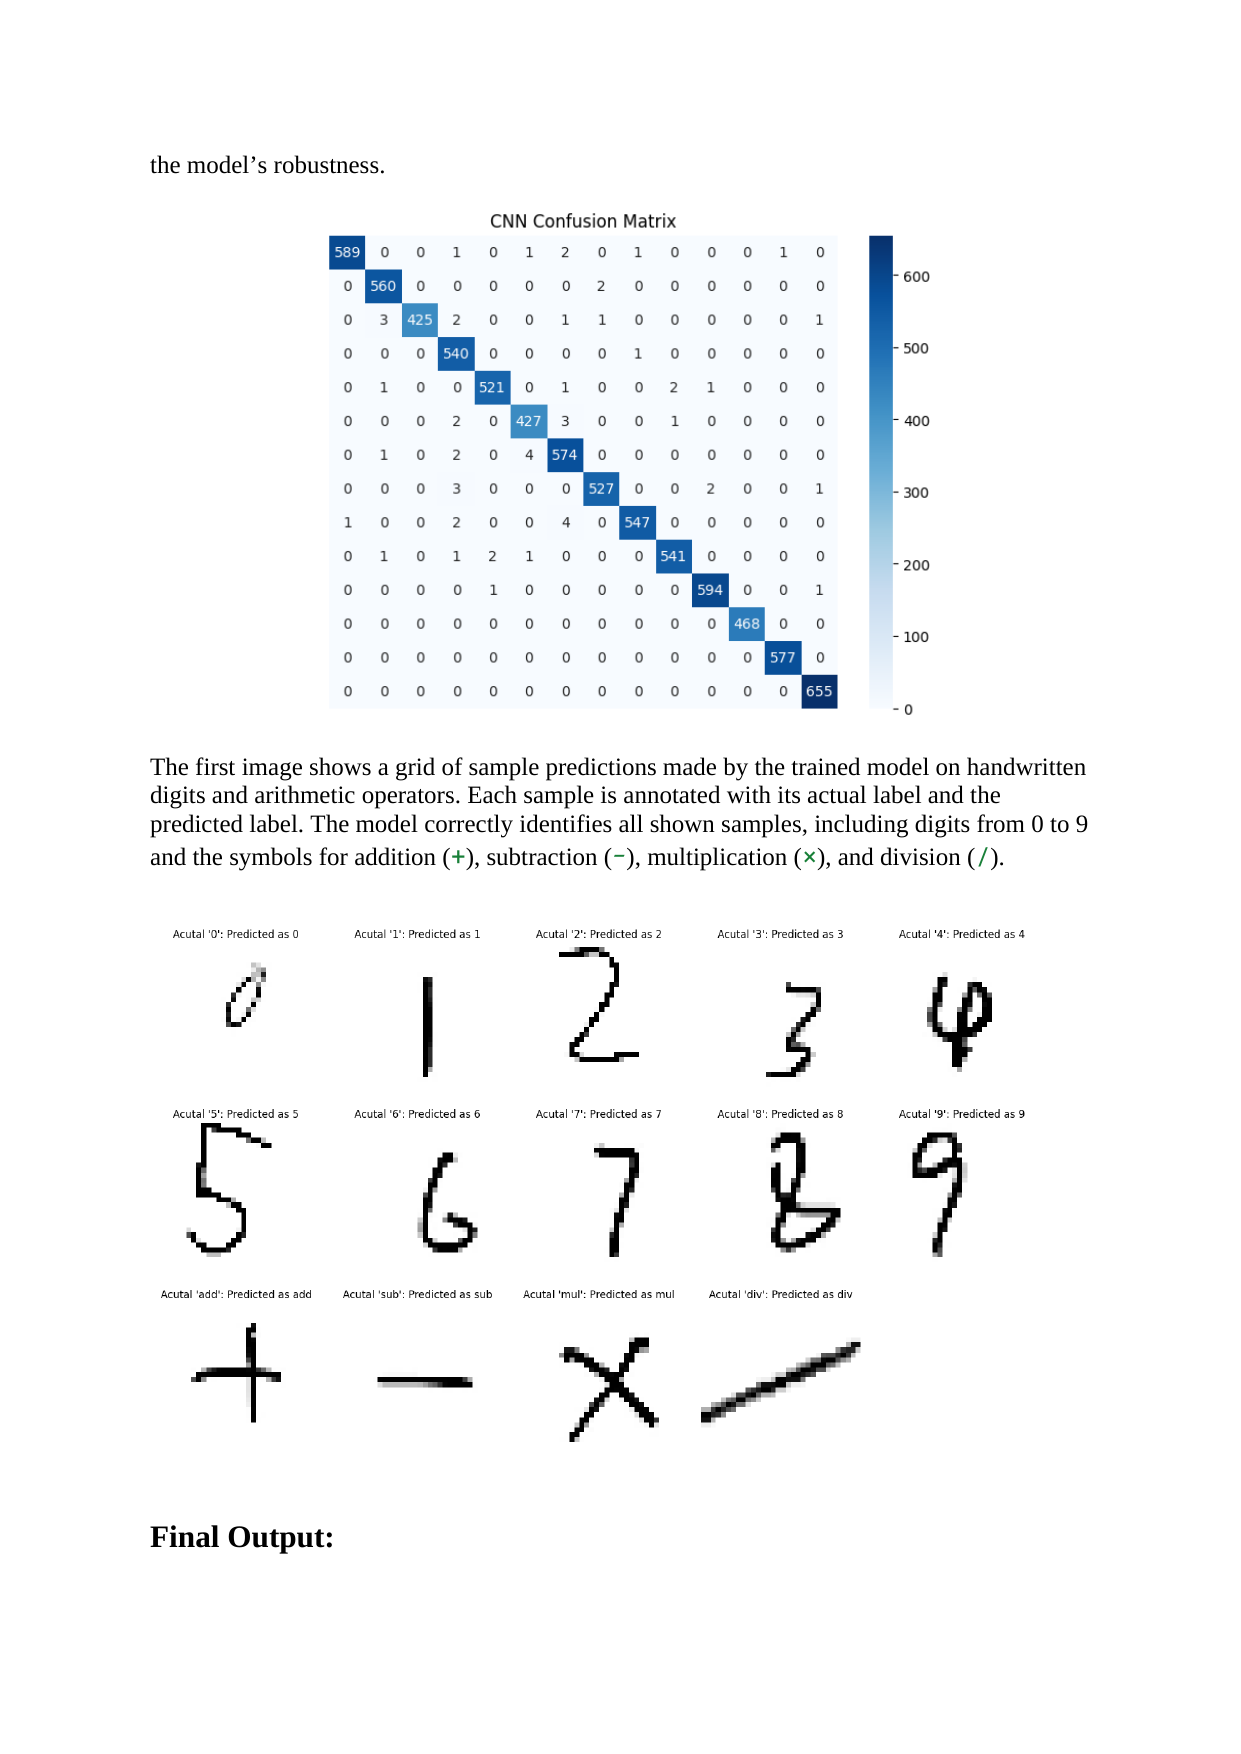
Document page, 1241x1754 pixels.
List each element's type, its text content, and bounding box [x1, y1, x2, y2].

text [150, 150, 1090, 179]
text Final Output: [150, 1518, 1090, 1554]
text The first image shows a grid of sample predictions made by the trained model on handwritten digits and arithmetic operators. Each sample is annotated with its actual label and the predicted label. The model correctly identifies all shown samples, including digits from 0 to 9 and the symbols for addition (+), subtraction (−), multiplication (×), and division (/). [150, 752, 1090, 873]
picture [319, 203, 940, 727]
picture [150, 923, 1053, 1468]
